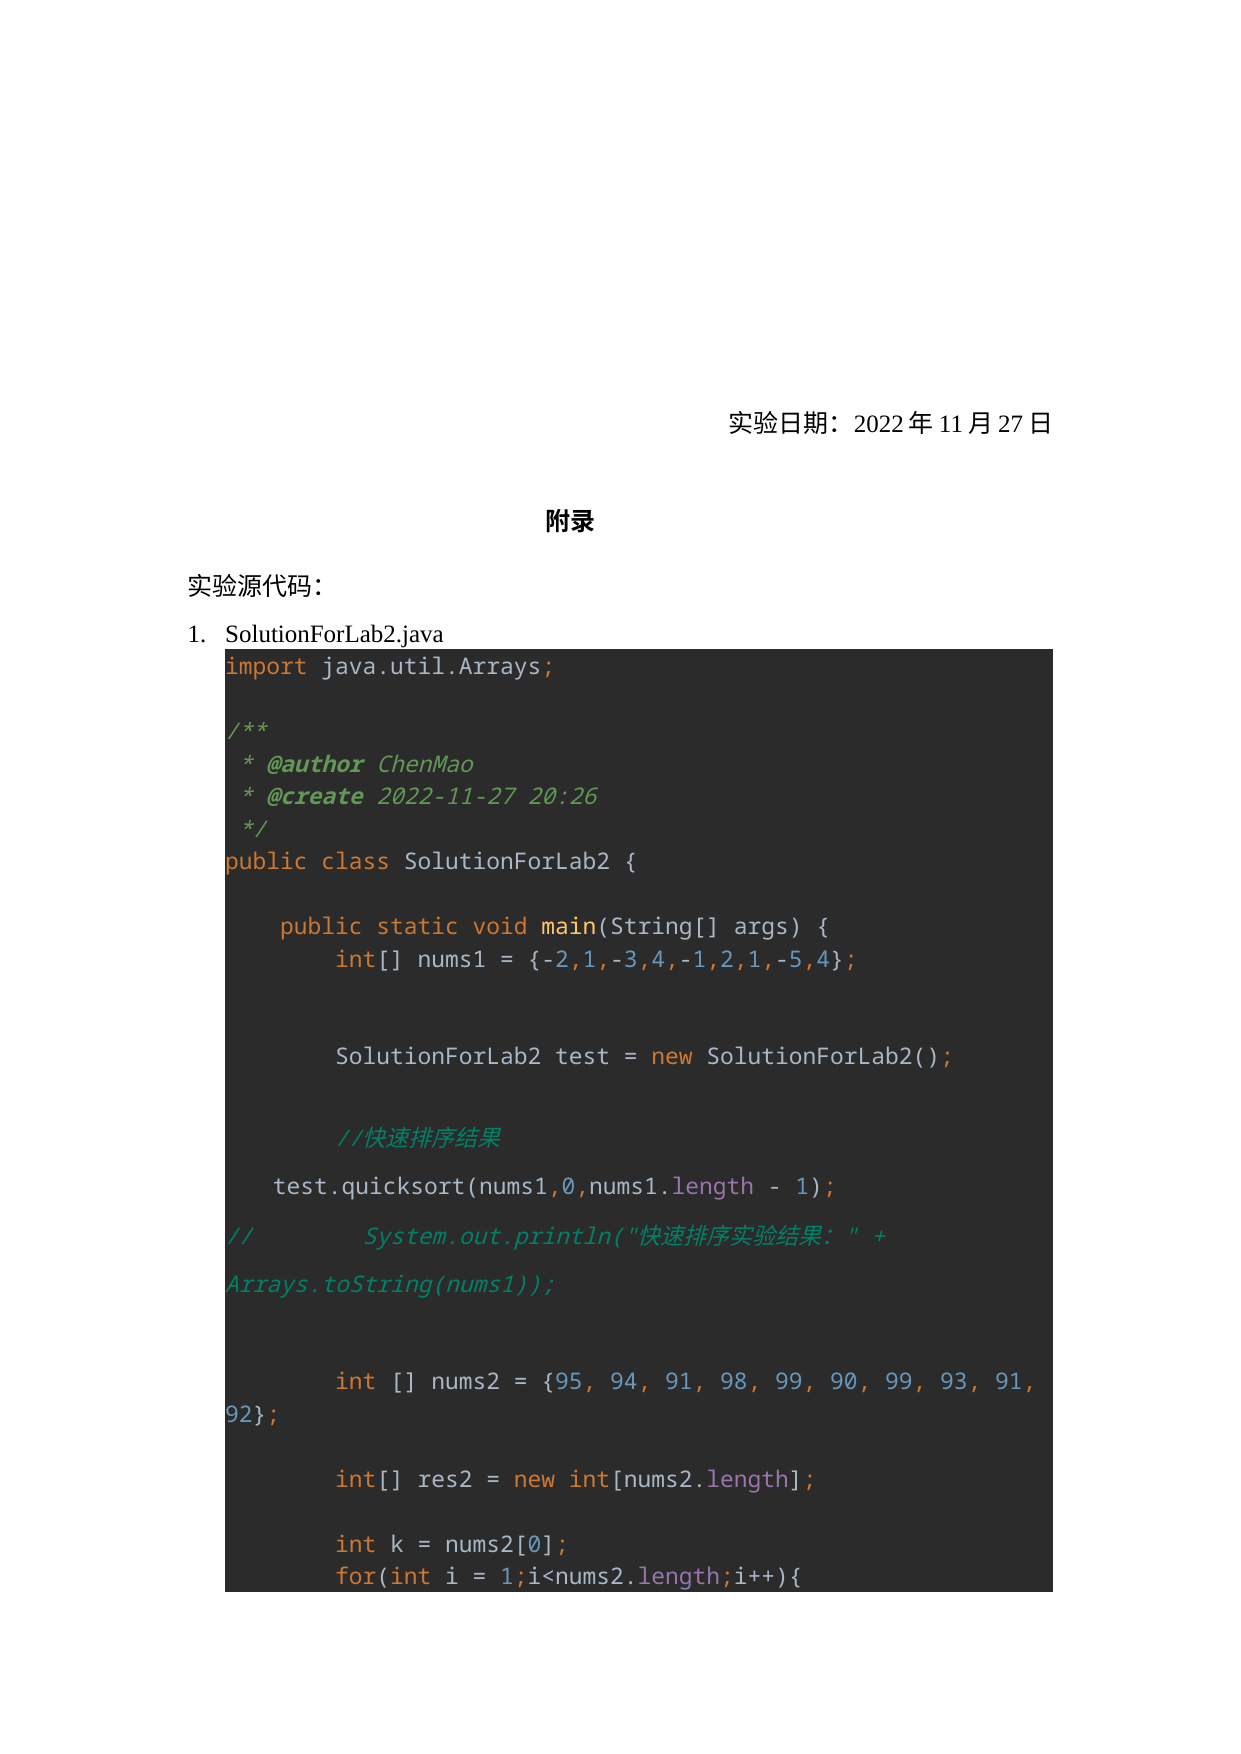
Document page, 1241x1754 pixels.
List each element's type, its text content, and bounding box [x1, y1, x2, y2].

list SolutionForLab2.java [187, 617, 953, 649]
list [225, 649, 1053, 1592]
text 实验源代码： [187, 552, 953, 617]
text 实验日期：2022年11月27日 [187, 389, 1053, 454]
text 附录 [187, 487, 953, 552]
